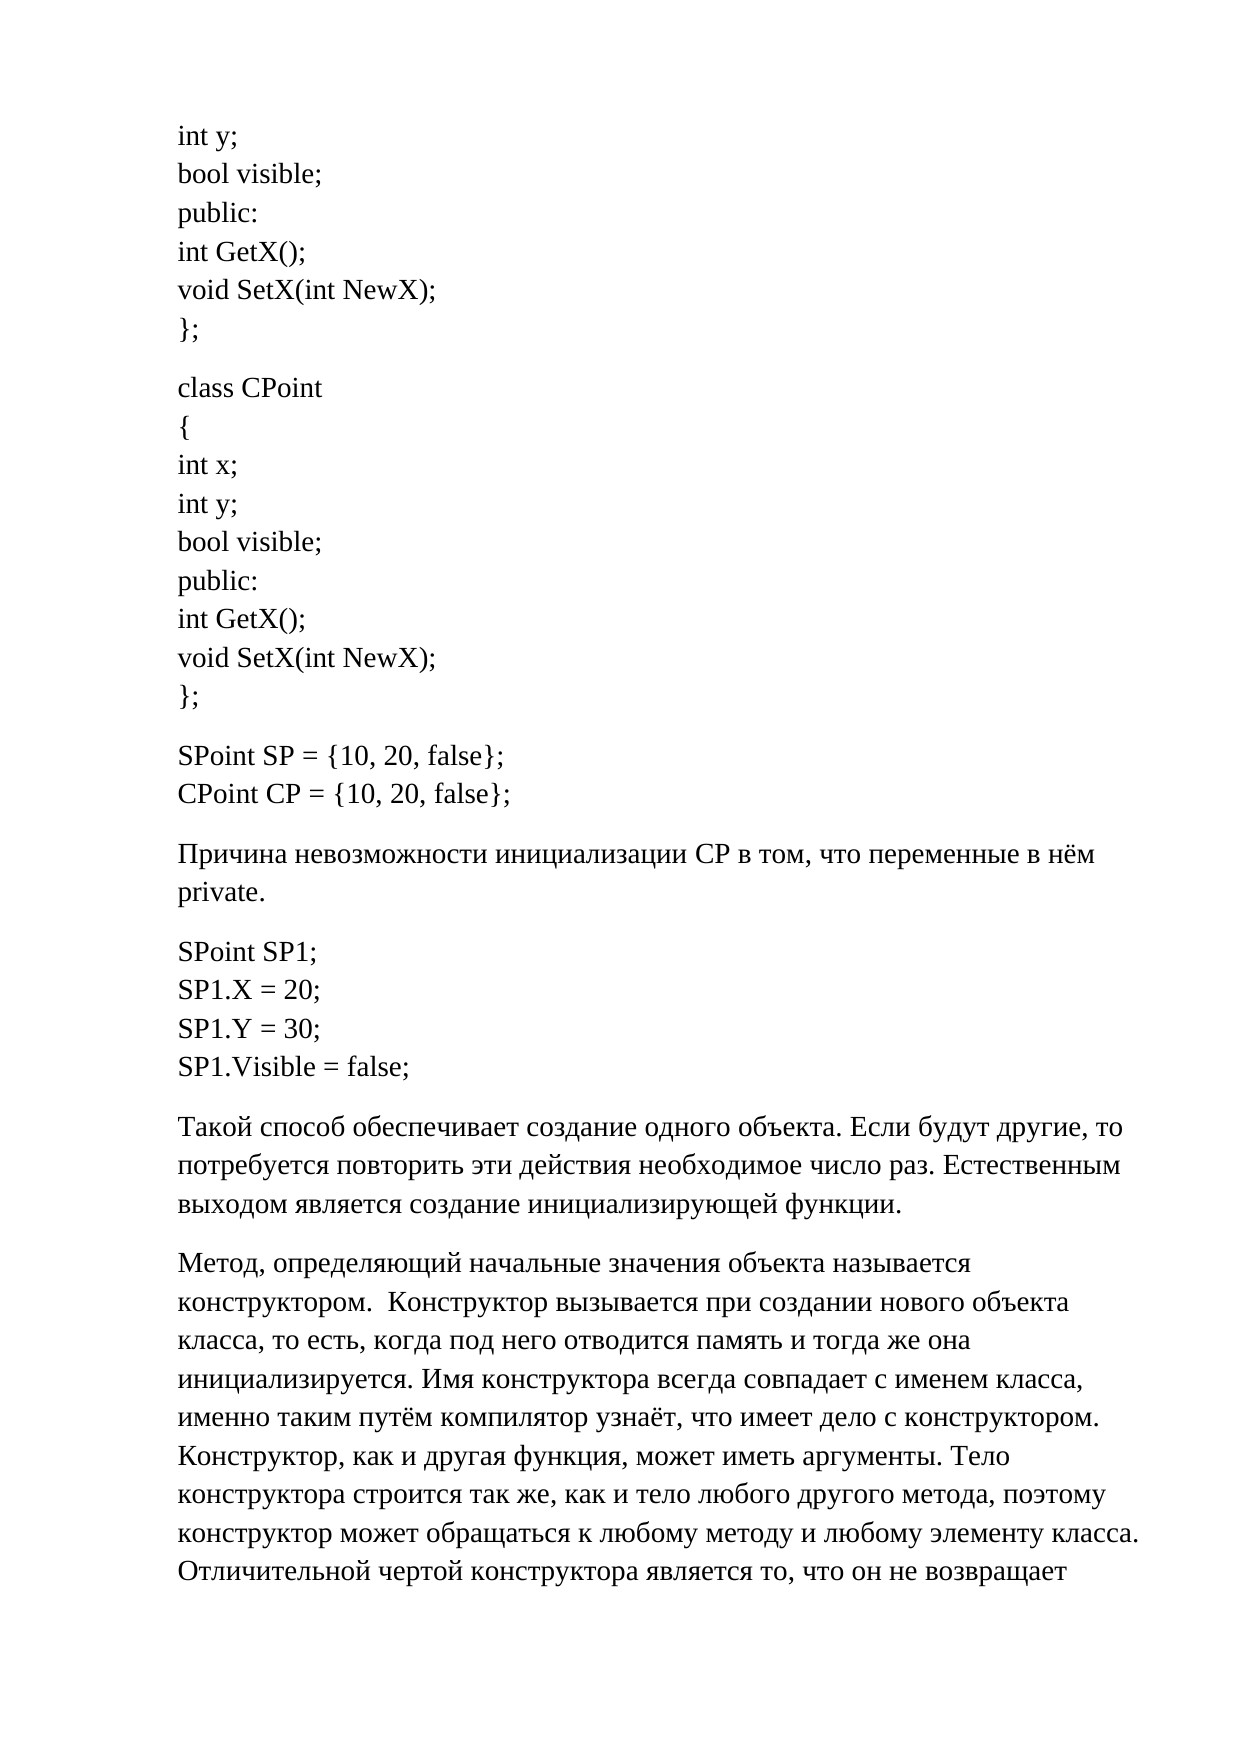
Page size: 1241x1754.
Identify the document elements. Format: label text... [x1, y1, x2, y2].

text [177, 118, 1152, 344]
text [177, 1245, 1152, 1587]
text SPoint SP1; SP1.X = 20; SP1.Y = 30; SP1.Visible = false; [177, 934, 1152, 1083]
text Причина невозможности инициализации CP в том, что переменные в нём private. [177, 836, 1152, 908]
text Такой способ обеспечивает создание одного объекта. Если будут другие, то потребуется повторить эти действия необходимое число раз. Естественным выходом является создание инициализирующей функции. [177, 1109, 1152, 1219]
text SPoint SP = {10, 20, false}; CPoint CP = {10, 20, false}; [177, 738, 1152, 810]
text class CPoint { int x; int y; bool visible; public: int GetX(); void SetX(int NewX); }; [177, 370, 1152, 712]
